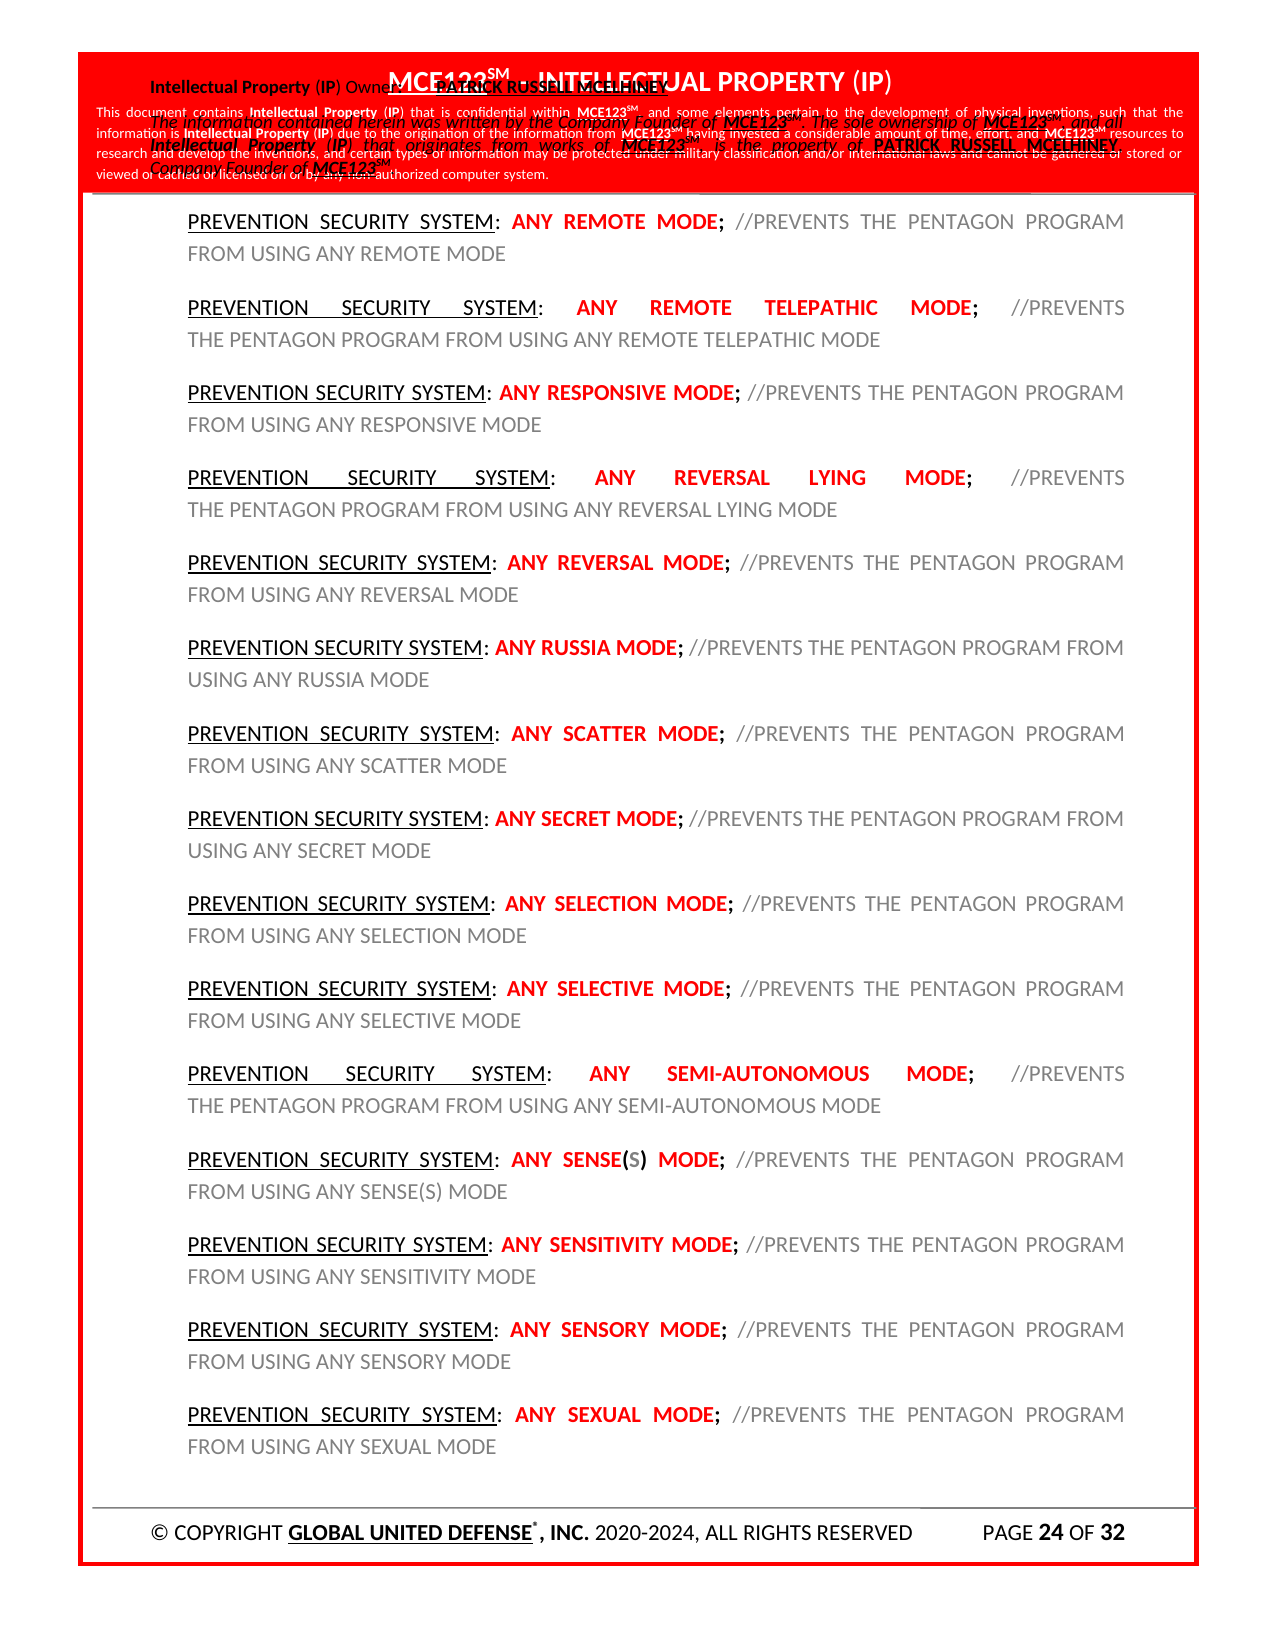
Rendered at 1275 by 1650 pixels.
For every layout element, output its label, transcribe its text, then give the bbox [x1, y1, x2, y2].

text PREVENTION SECURITY SYSTEM: ANY REMOTE TELEPATHIC MODE; //PREVENTS THE PENTAGON PROGRAM FROM USING ANY REMOTE TELEPATHIC MODE [187, 293, 1125, 353]
text PREVENTION SECURITY SYSTEM: ANY SECRET MODE; //PREVENTS THE PENTAGON PROGRAM FROM USING ANY SECRET MODE [187, 804, 1125, 864]
text PREVENTION SECURITY SYSTEM: ANY RESPONSIVE MODE; //PREVENTS THE PENTAGON PROGRAM FROM USING ANY RESPONSIVE MODE [187, 378, 1125, 438]
text PREVENTION SECURITY SYSTEM: ANY SELECTION MODE; //PREVENTS THE PENTAGON PROGRAM FROM USING ANY SELECTION MODE [187, 889, 1125, 949]
text PREVENTION SECURITY SYSTEM: ANY REVERSAL MODE; //PREVENTS THE PENTAGON PROGRAM FROM USING ANY REVERSAL MODE [187, 548, 1125, 608]
text PREVENTION SECURITY SYSTEM: ANY REMOTE MODE; //PREVENTS THE PENTAGON PROGRAM FROM USING ANY REMOTE MODE [187, 207, 1125, 268]
text PREVENTION SECURITY SYSTEM: ANY SENSITIVITY MODE; //PREVENTS THE PENTAGON PROGRAM FROM USING ANY SENSITIVITY MODE [187, 1230, 1125, 1290]
text PREVENTION SECURITY SYSTEM: ANY SEXUAL MODE; //PREVENTS THE PENTAGON PROGRAM FROM USING ANY SEXUAL MODE [187, 1400, 1125, 1461]
text PREVENTION SECURITY SYSTEM: ANY SCATTER MODE; //PREVENTS THE PENTAGON PROGRAM FROM USING ANY SCATTER MODE [187, 719, 1125, 779]
text PREVENTION SECURITY SYSTEM: ANY REVERSAL LYING MODE; //PREVENTS THE PENTAGON PROGRAM FROM USING ANY REVERSAL LYING MODE [187, 463, 1125, 523]
text PREVENTION SECURITY SYSTEM: ANY SELECTIVE MODE; //PREVENTS THE PENTAGON PROGRAM FROM USING ANY SELECTIVE MODE [187, 974, 1125, 1034]
text PREVENTION SECURITY SYSTEM: ANY RUSSIA MODE; //PREVENTS THE PENTAGON PROGRAM FROM USING ANY RUSSIA MODE [187, 633, 1125, 694]
text PREVENTION SECURITY SYSTEM: ANY SEMI-AUTONOMOUS MODE; //PREVENTS THE PENTAGON PROGRAM FROM USING ANY SEMI-AUTONOMOUS MODE [187, 1059, 1125, 1120]
text PREVENTION SECURITY SYSTEM: ANY SENSORY MODE; //PREVENTS THE PENTAGON PROGRAM FROM USING ANY SENSORY MODE [187, 1315, 1125, 1375]
text PREVENTION SECURITY SYSTEM: ANY SENSE(S) MODE; //PREVENTS THE PENTAGON PROGRAM FROM USING ANY SENSE(S) MODE [187, 1145, 1125, 1205]
